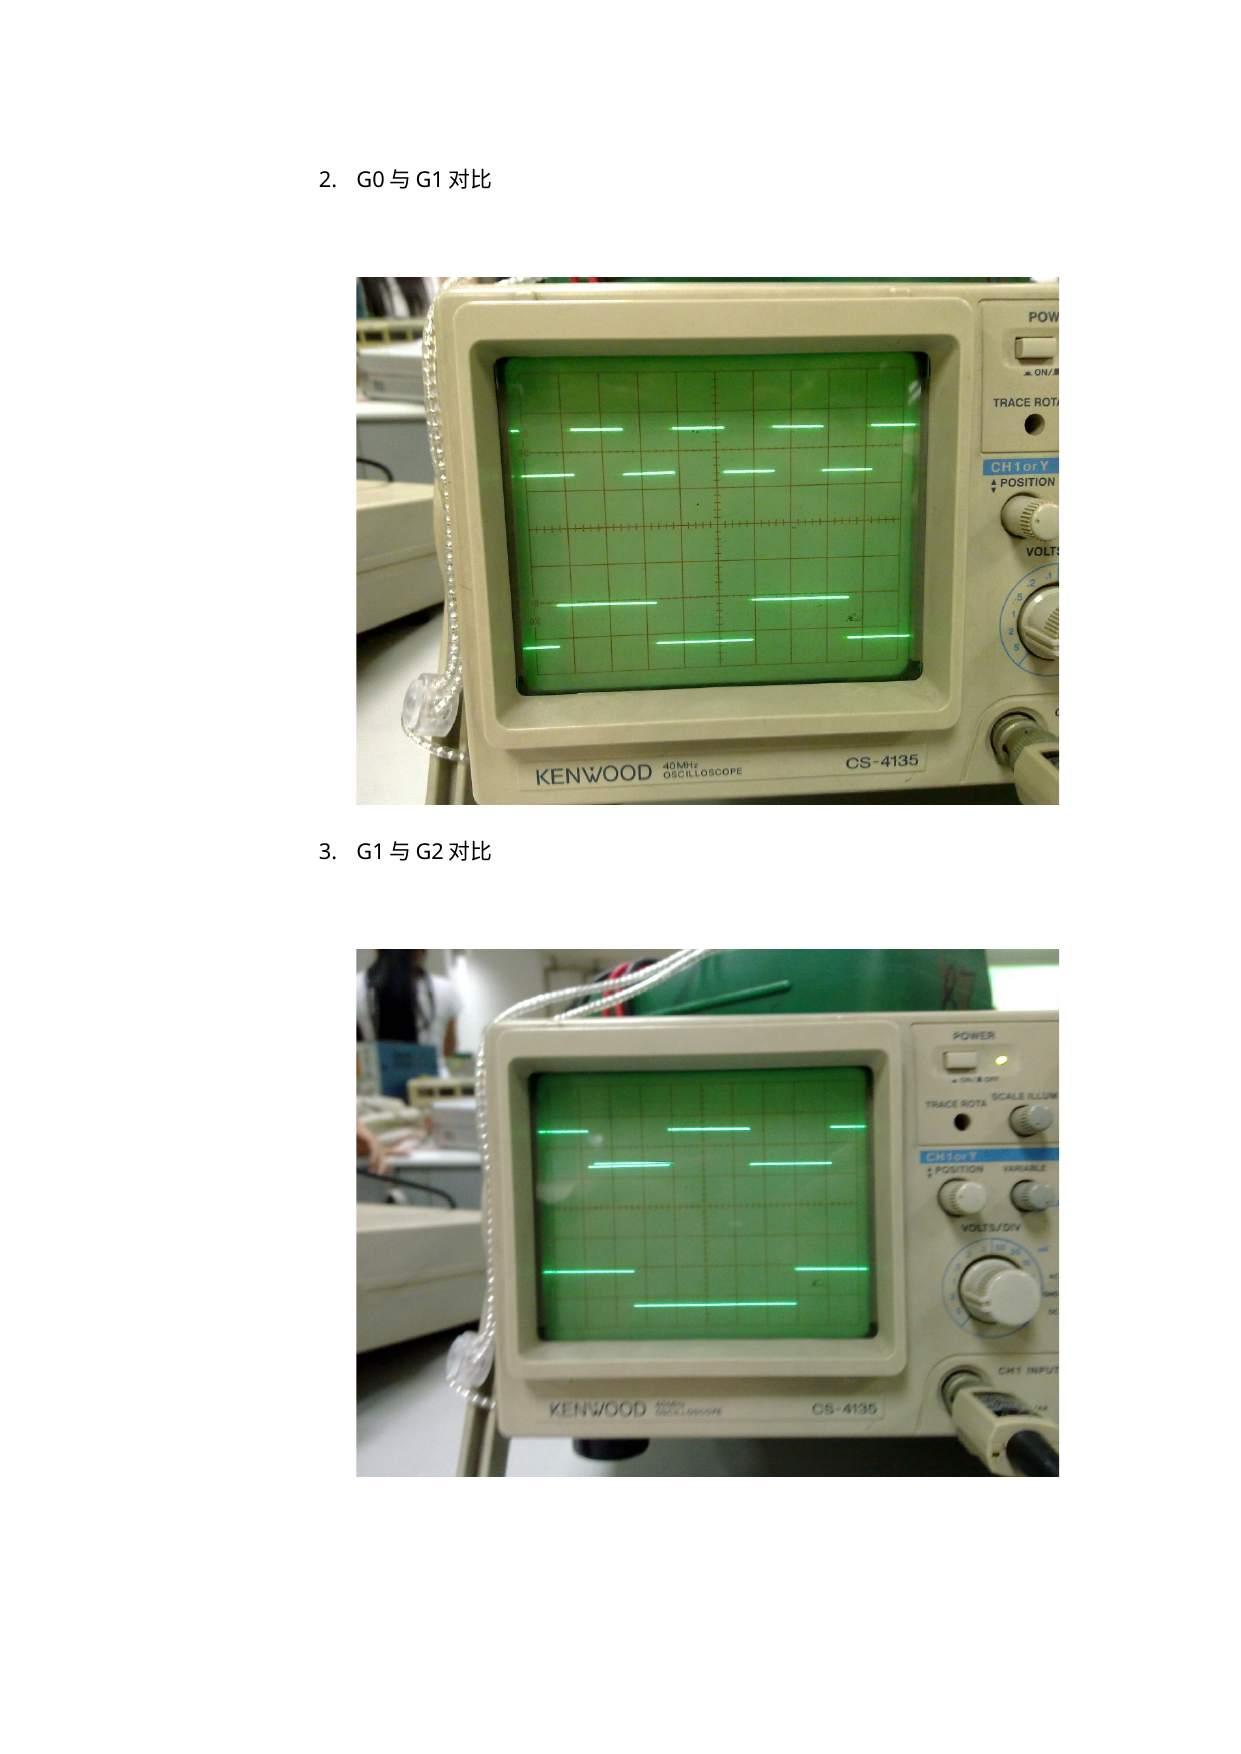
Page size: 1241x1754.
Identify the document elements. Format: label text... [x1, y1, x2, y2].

picture [356, 949, 1060, 1477]
picture [356, 277, 1060, 805]
